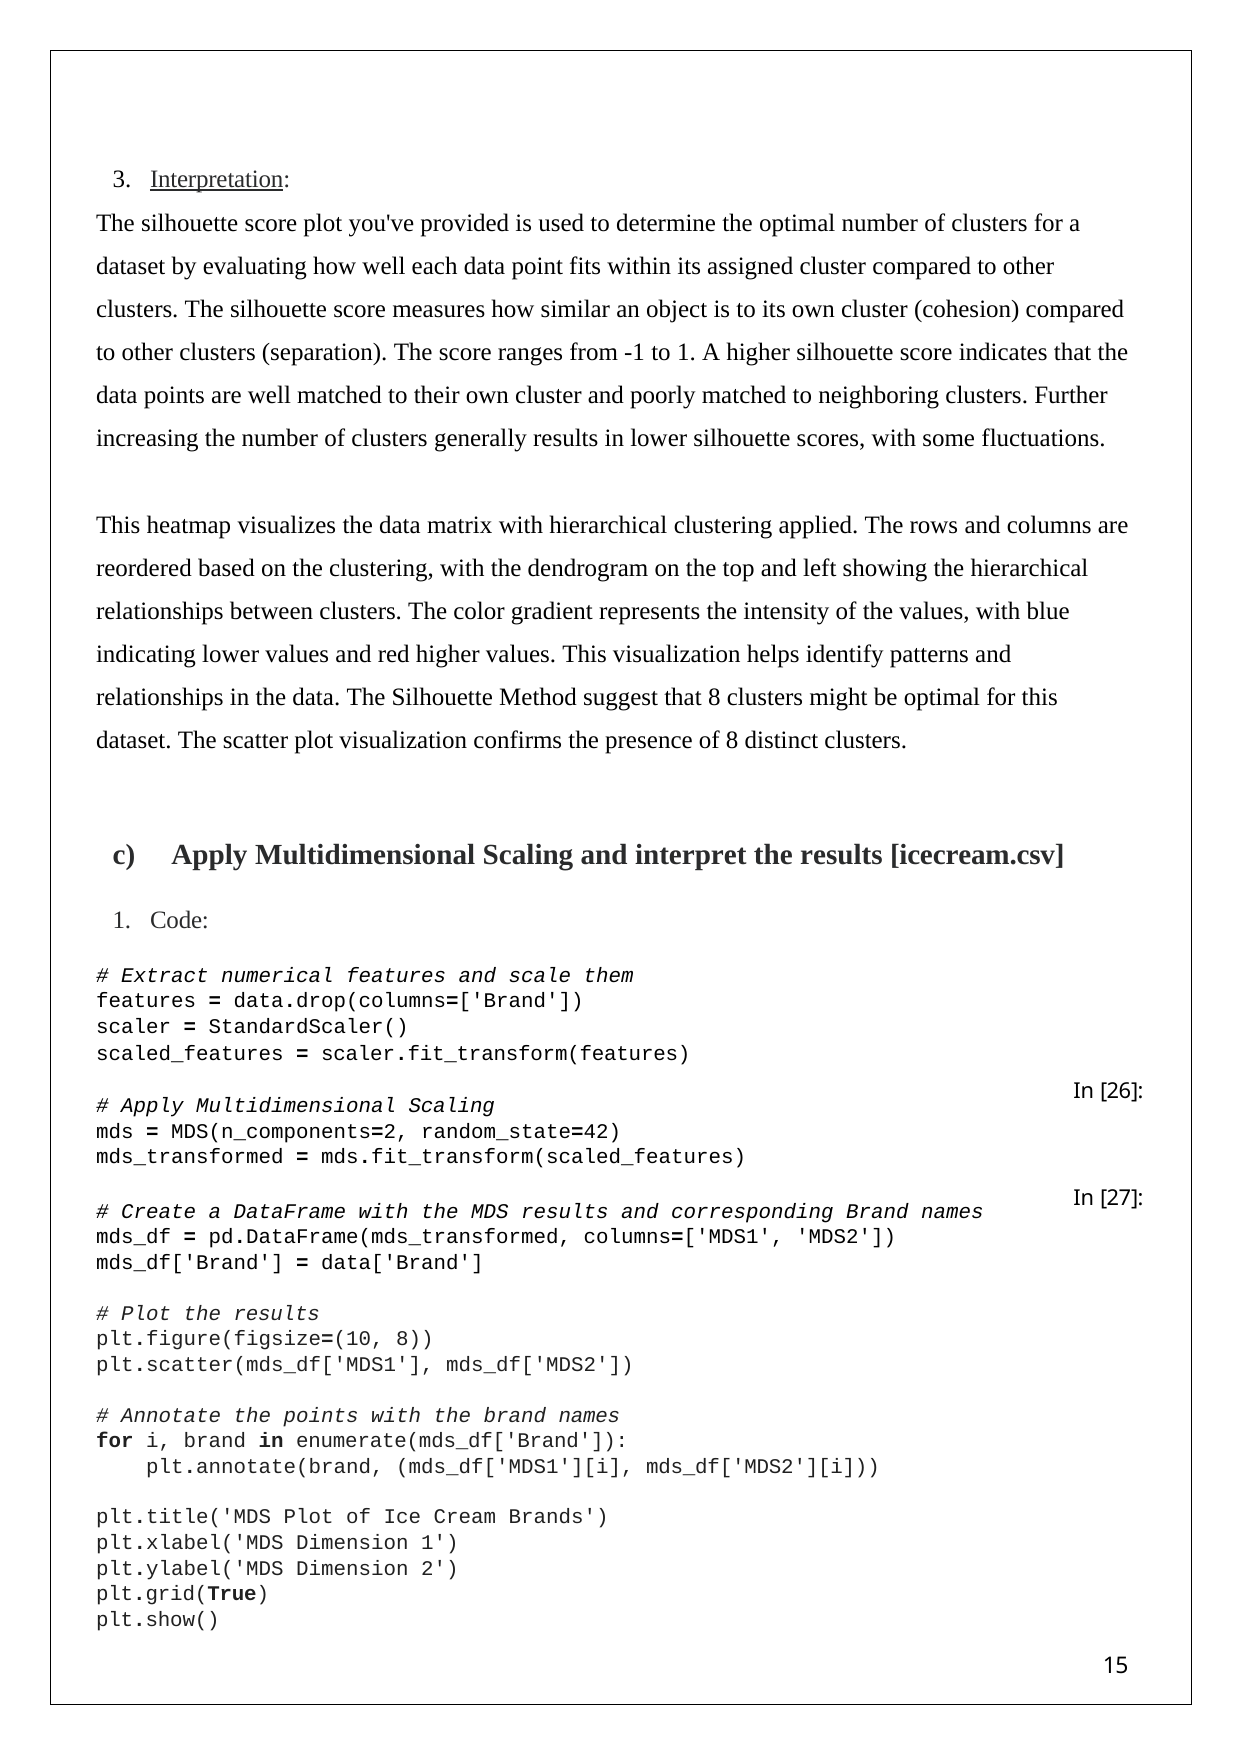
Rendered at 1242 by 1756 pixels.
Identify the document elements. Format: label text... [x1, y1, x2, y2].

text plt.annotate(brand, (mds_df['MDS1'][i], mds_df['MDS2'][i])) [146, 1456, 987, 1479]
text # Apply Multidimensional Scaling [96, 1096, 987, 1119]
text # Annotate the points with the brand names [96, 1404, 987, 1428]
text In [26]: [1073, 1075, 1171, 1104]
text plt.show() [96, 1608, 987, 1632]
subtitle Apply Multidimensional Scaling and interpret the results [icecream.csv] [112, 837, 1171, 871]
text In [27]: [1073, 1182, 1171, 1212]
text for i, brand in enumerate(mds_df['Brand']): [96, 1430, 987, 1454]
text scaled_features = scaler.fit_transform(features) [96, 1041, 987, 1064]
list Interpretation: [112, 164, 1171, 193]
text # Extract numerical features and scale them features = data.drop(columns=['Brand']) scaler = StandardScaler() [96, 965, 656, 1039]
text This heatmap visualizes the data matrix with hierarchical clustering applied. The rows and columns are reordered based on the clustering, with the dendrogram on the top and left showing the hierarchical relationships between clusters. The color gradient represents the intensity of the values, with blue indicating lower values and red higher values. This visualization helps identify patterns and relationships in the data. The Silhouette Method suggest that 8 clusters might be optimal for this dataset. The scatter plot visualization confirms the presence of 8 distinct clusters. [96, 510, 1132, 754]
list Code: [112, 905, 1171, 934]
text plt.figure(figsize=(10, 8)) plt.scatter(mds_df['MDS1'], mds_df['MDS2']) [96, 1328, 656, 1377]
text mds = MDS(n_components=2, random_state=42) mds_transformed = mds.fit_transform(scaled_features) [96, 1121, 806, 1170]
text # Create a DataFrame with the MDS results and corresponding Brand names mds_df = pd.DataFrame(mds_transformed, columns=['MDS1', 'MDS2']) mds_df['Brand'] = data['Brand'] [96, 1201, 987, 1276]
text The silhouette score plot you've provided is used to determine the optimal number of clusters for a dataset by evaluating how well each data point fits within its assigned cluster compared to other clusters. The silhouette score measures how similar an object is to its own cluster (cohesion) compared to other clusters (separation). The score ranges from -1 to 1. A higher silhouette score indicates that the data points are well matched to their own cluster and poorly matched to neighboring clusters. Further increasing the number of clusters generally results in lower silhouette scores, with some fluctuations. [96, 208, 1132, 452]
text plt.title('MDS Plot of Ice Cream Brands') plt.xlabel('MDS Dimension 1') [96, 1506, 656, 1556]
text # Plot the results [96, 1303, 987, 1327]
text plt.ylabel('MDS Dimension 2') plt.grid(True) [96, 1557, 624, 1607]
